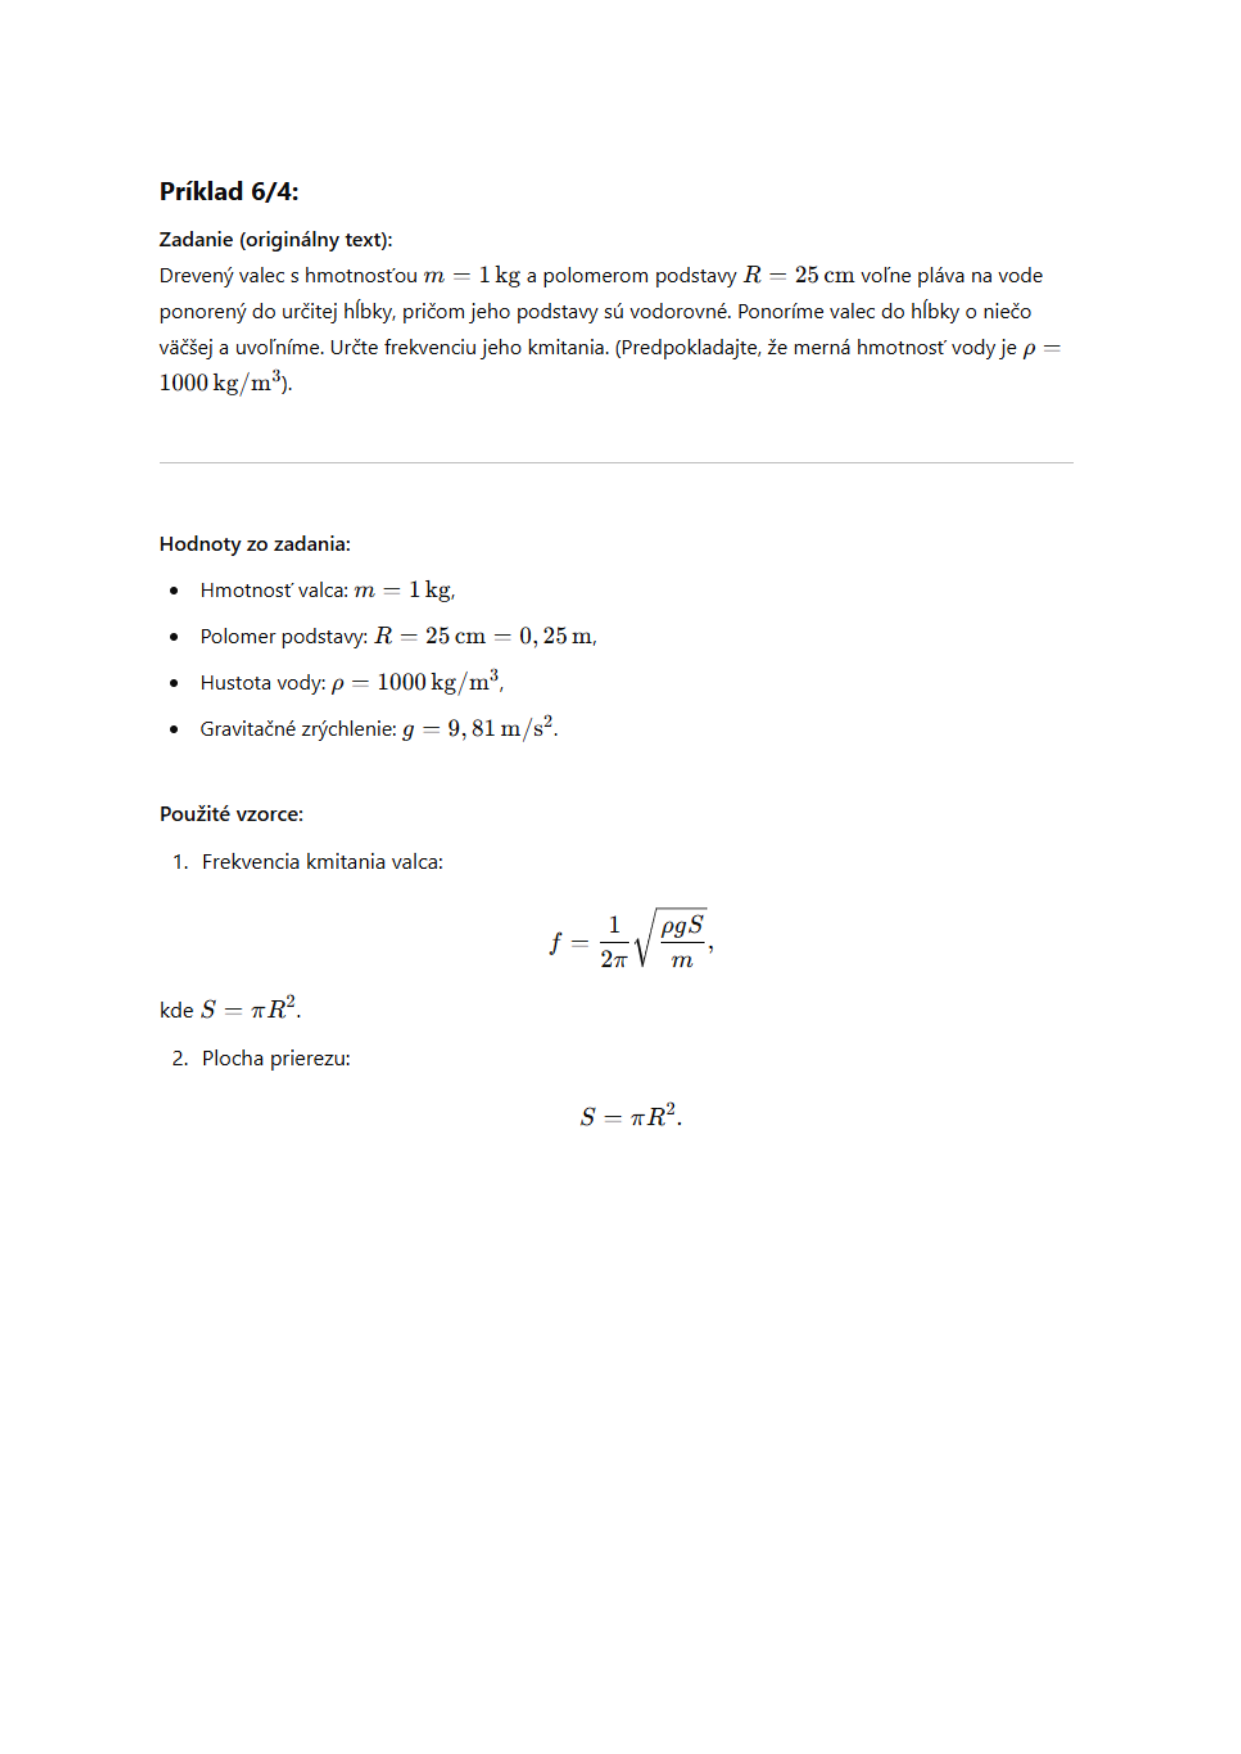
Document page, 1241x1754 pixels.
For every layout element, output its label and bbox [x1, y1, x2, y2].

picture [147, 172, 1093, 786]
picture [147, 789, 1093, 1185]
